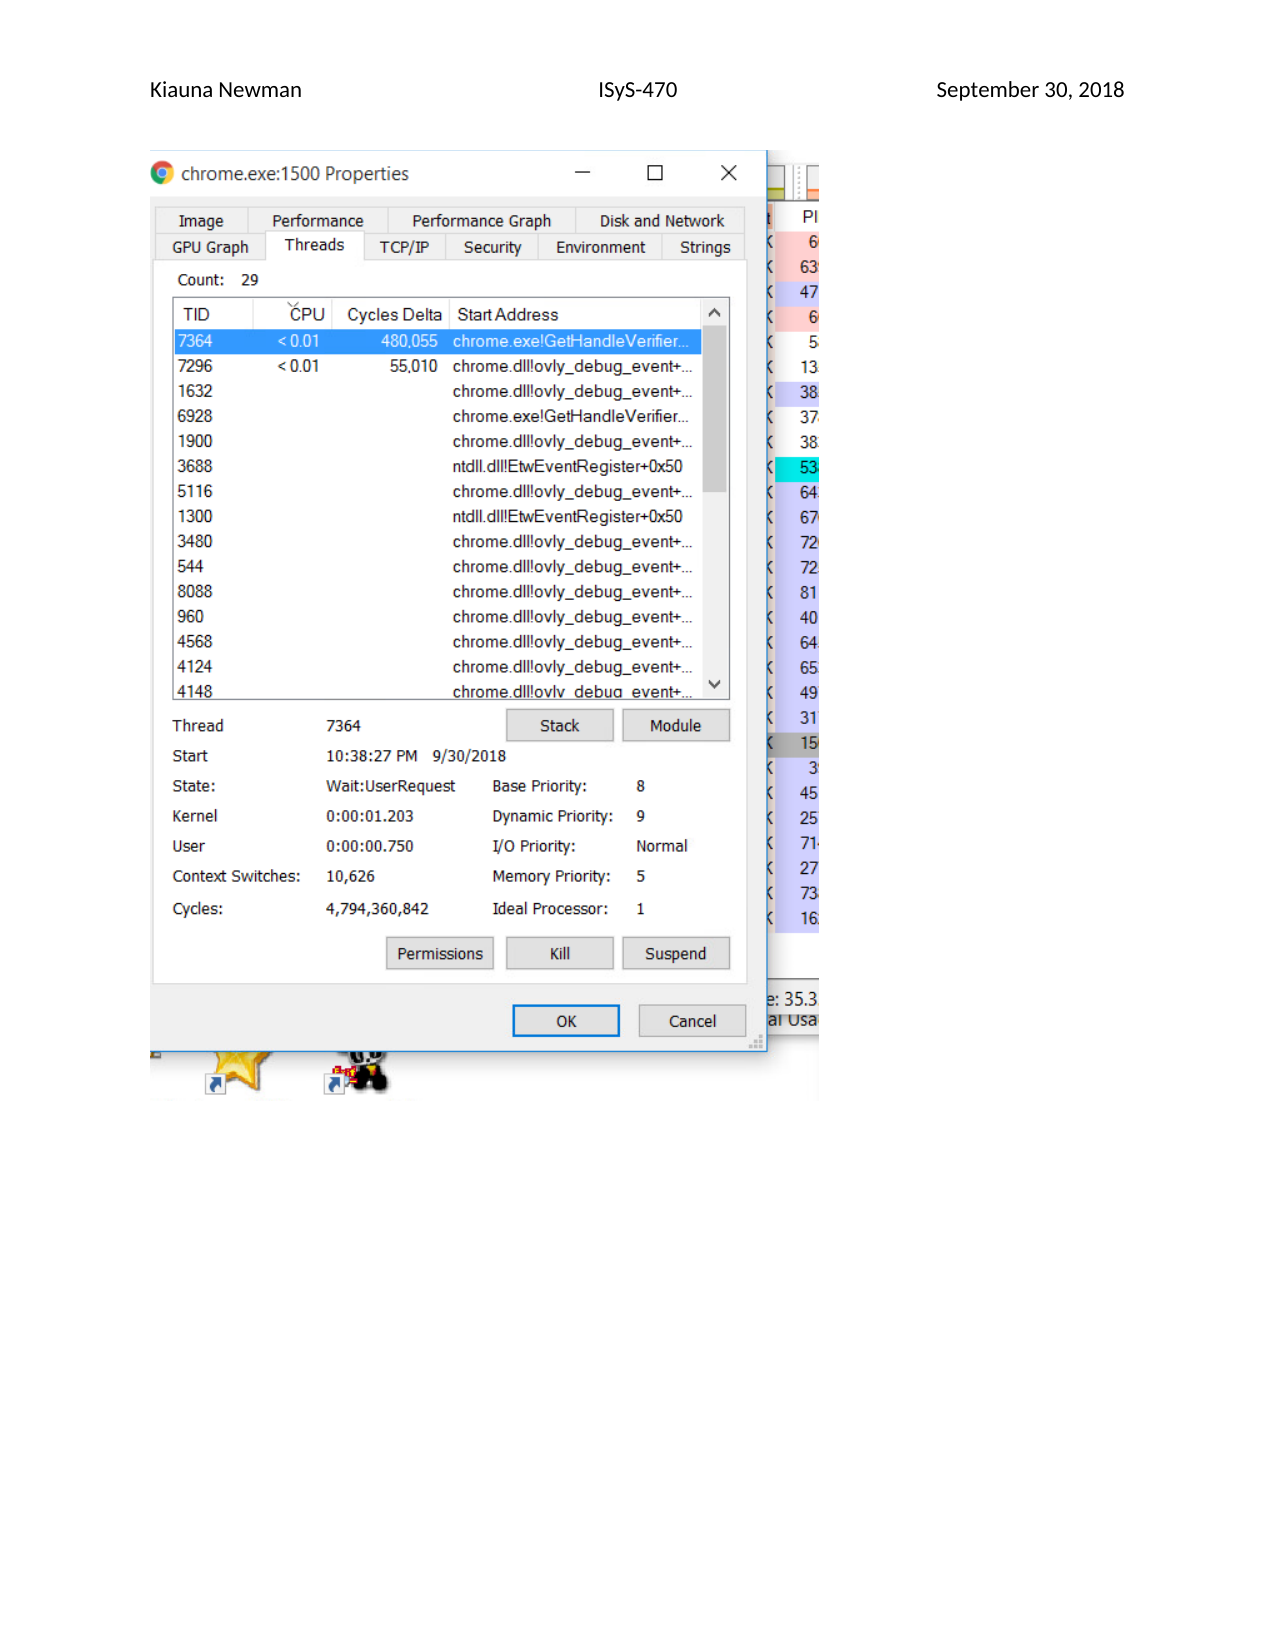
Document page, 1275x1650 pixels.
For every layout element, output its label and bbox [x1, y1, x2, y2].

picture [150, 150, 819, 1101]
